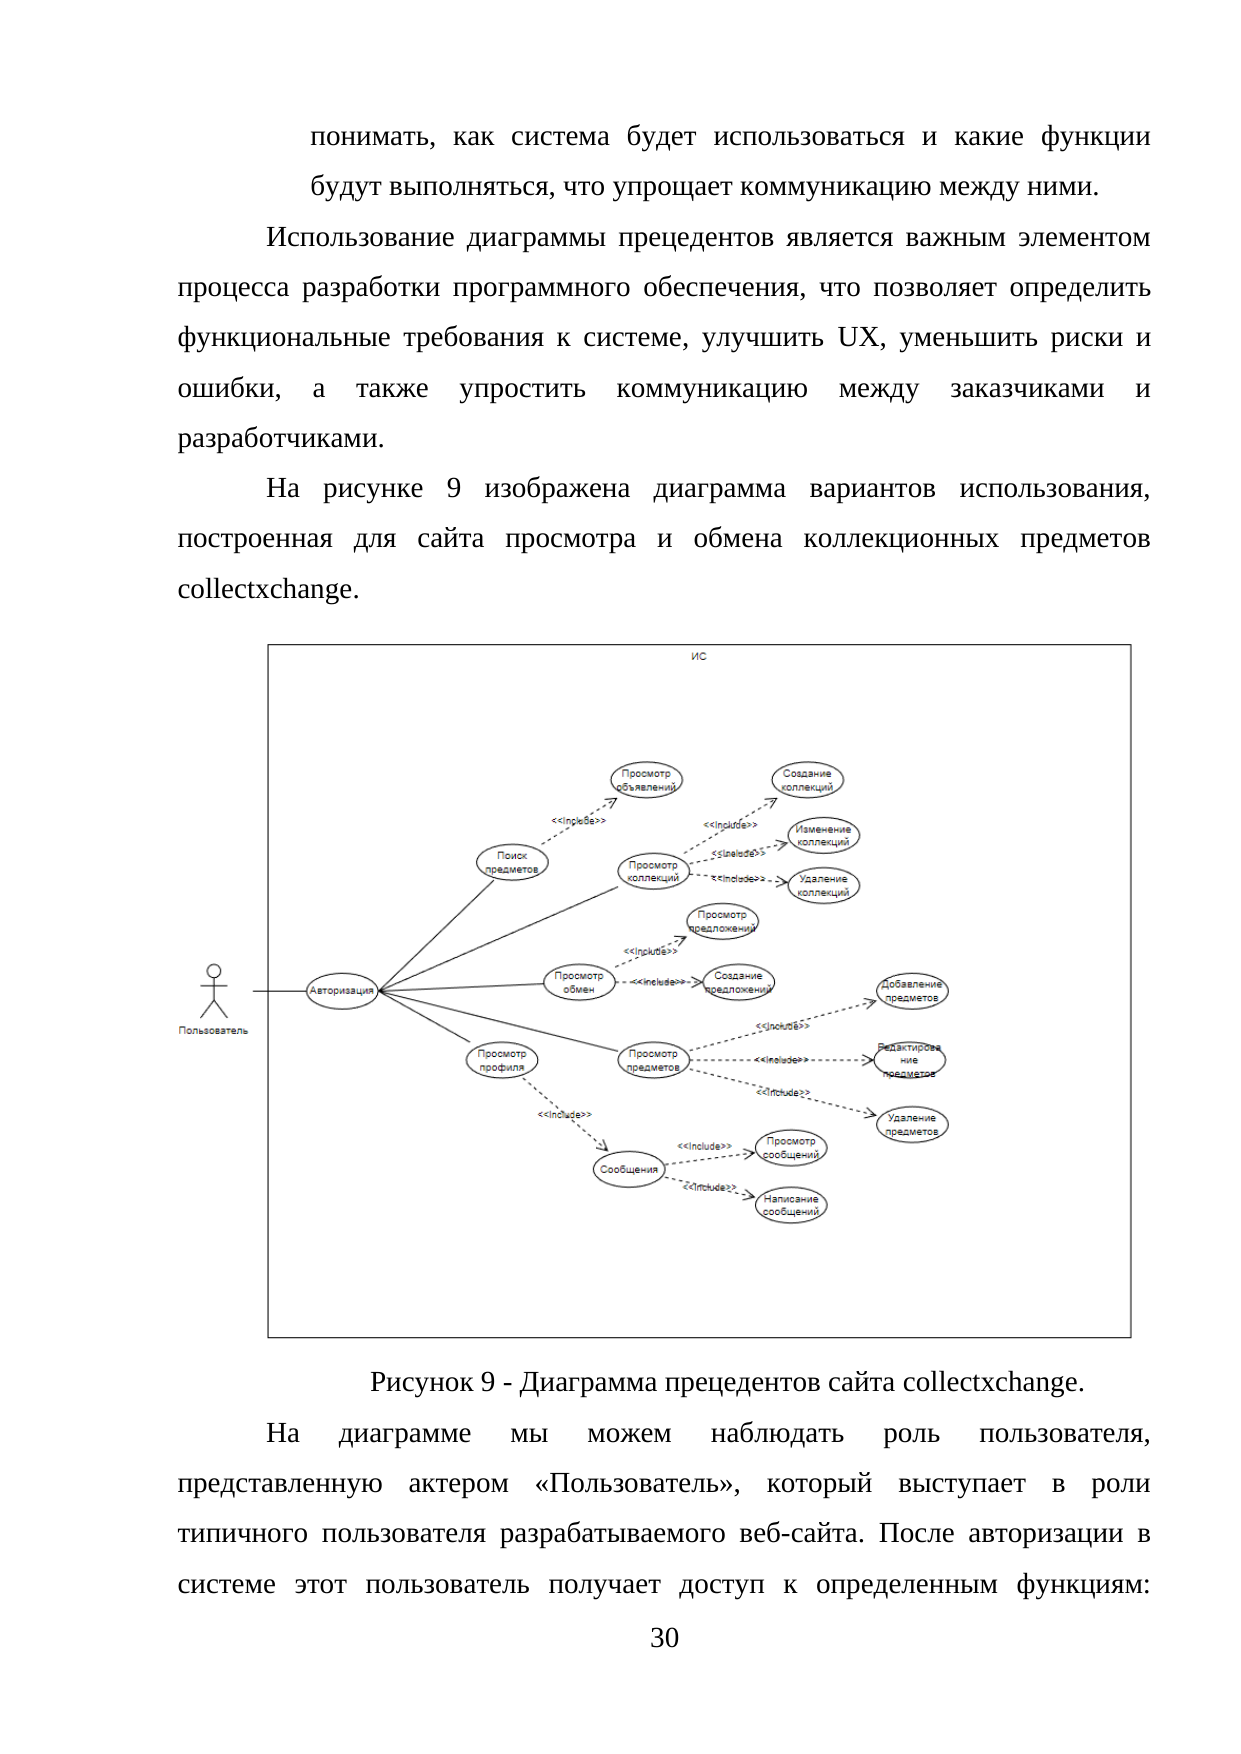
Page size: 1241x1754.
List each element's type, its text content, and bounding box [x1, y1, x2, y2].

list Рисунок 9 - Диаграмма прецедентов сайта collectxchange. [303, 1364, 1152, 1398]
text Использование диаграммы прецедентов является важным элементом процесса разработки программного обеспечения, что позволяет определить функциональные требования к системе, улучшить UX, уменьшить риски и ошибки, а также упростить коммуникацию между заказчиками и разработчиками. [177, 219, 1152, 453]
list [266, 118, 1152, 202]
text На рисунке 9 изображена диаграмма вариантов использования, построенная для сайта просмотра и обмена коллекционных предметов collectxchange. [177, 470, 1152, 604]
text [177, 1415, 1152, 1599]
picture [177, 621, 1152, 1353]
